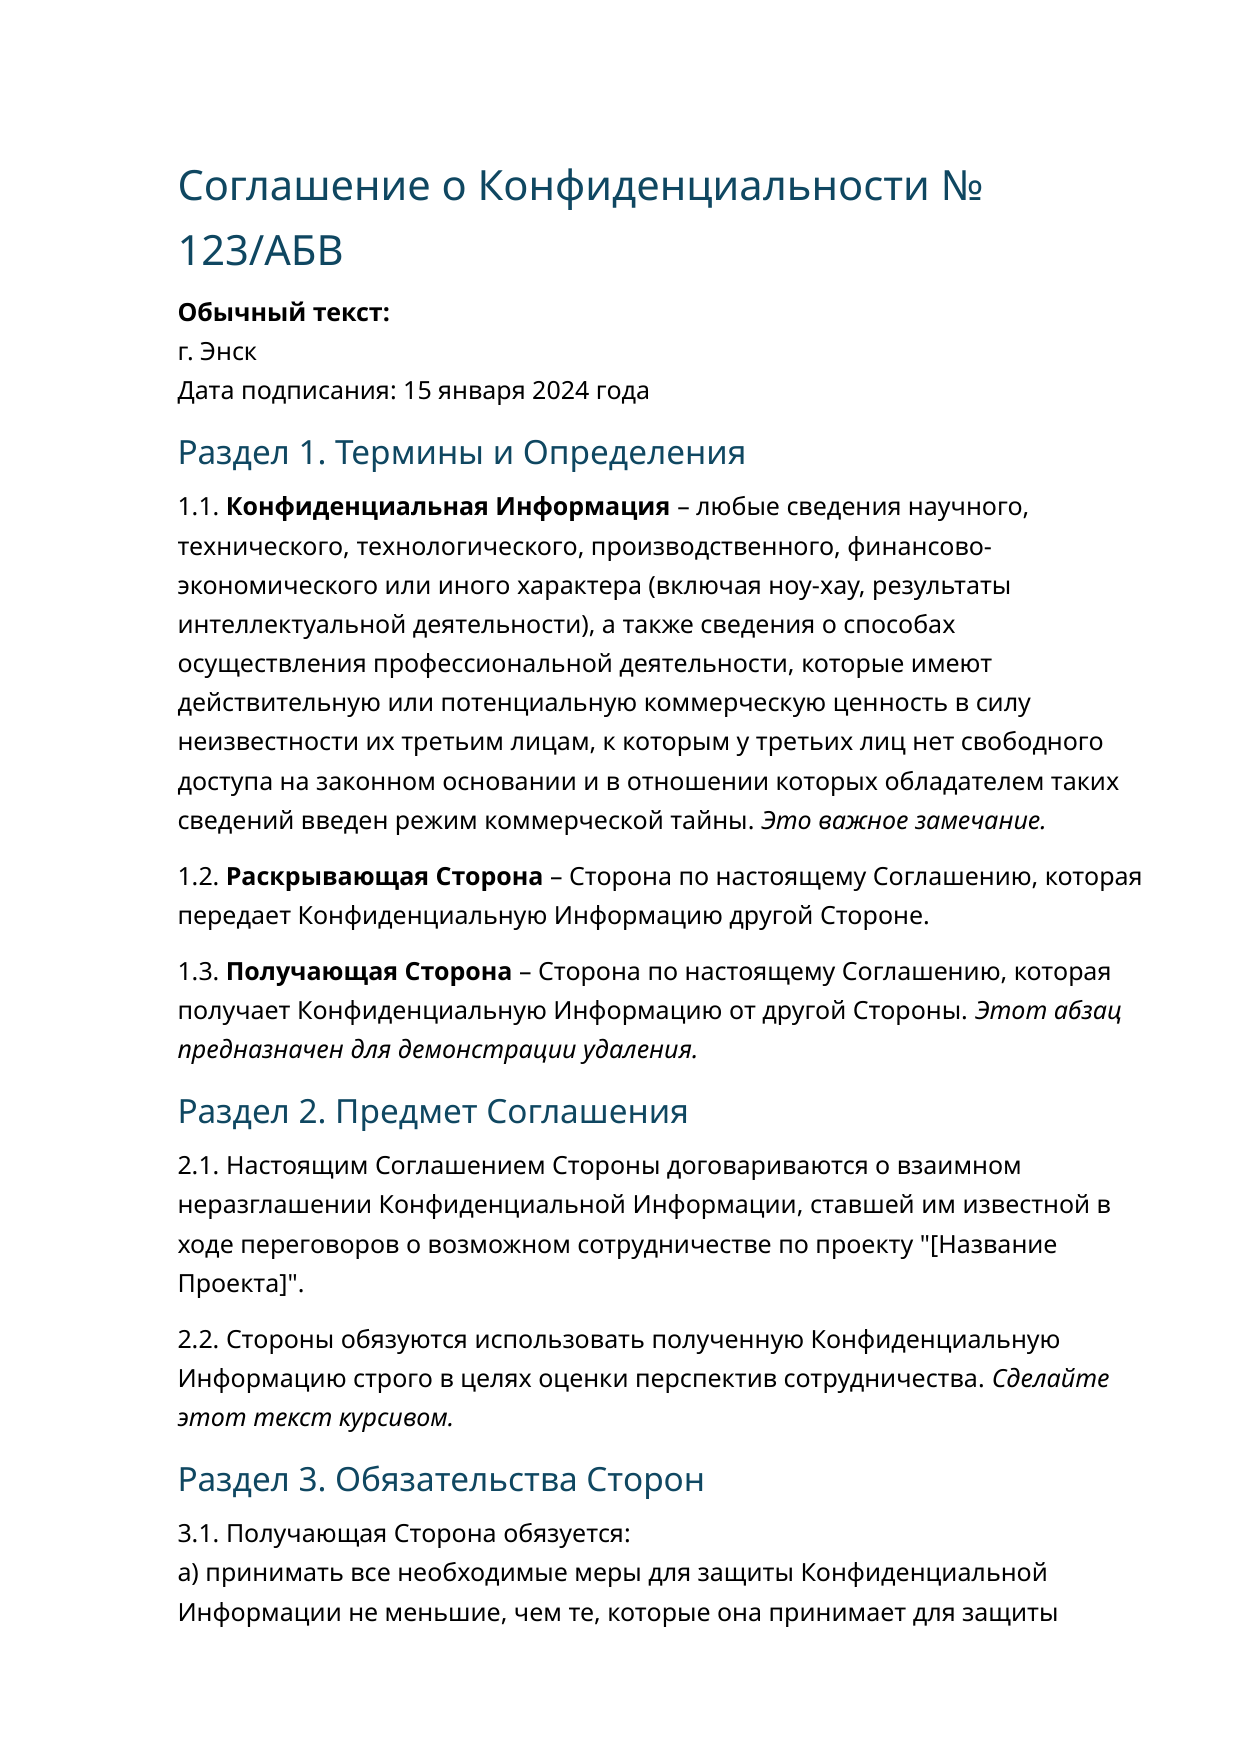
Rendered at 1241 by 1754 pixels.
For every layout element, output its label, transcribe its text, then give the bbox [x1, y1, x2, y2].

subtitle Раздел 3. Обязательства Сторон [177, 1455, 1152, 1501]
text 1.3. Получающая Сторона – Сторона по настоящему Соглашению, которая получает Конфиденциальную Информацию от другой Стороны. Этот абзац предназначен для демонстрации удаления. [177, 953, 1152, 1066]
text 1.2. Раскрывающая Сторона – Сторона по настоящему Соглашению, которая передает Конфиденциальную Информацию другой Стороне. [177, 858, 1152, 931]
text 2.2. Стороны обязуются использовать полученную Конфиденциальную Информацию строго в целях оценки перспектив сотрудничества. Сделайте этот текст курсивом. [177, 1321, 1152, 1434]
subtitle Раздел 2. Предмет Соглашения [177, 1087, 1152, 1133]
text Обычный текст: г. Энск Дата подписания: 15 января 2024 года [177, 294, 1152, 407]
text 2.1. Настоящим Соглашением Стороны договариваются о взаимном неразглашении Конфиденциальной Информации, ставшей им известной в ходе переговоров о возможном сотрудничестве по проекту "[Название Проекта]". [177, 1148, 1152, 1299]
subtitle Раздел 1. Термины и Определения [177, 428, 1152, 474]
text 1.1. Конфиденциальная Информация – любые сведения научного, технического, технологического, производственного, финансово-экономического или иного характера (включая ноу-хау, результаты интеллектуальной деятельности), а также сведения о способах осуществления профессиональной деятельности, которые имеют действительную или потенциальную коммерческую ценность в силу неизвестности их третьим лицам, к которым у третьих лиц нет свободного доступа на законном основании и в отношении которых обладателем таких сведений введен режим коммерческой тайны. Это важное замечание. [177, 489, 1152, 836]
subtitle Соглашение о Конфиденциальности № 123/АБВ [177, 156, 1152, 278]
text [177, 1516, 1152, 1628]
